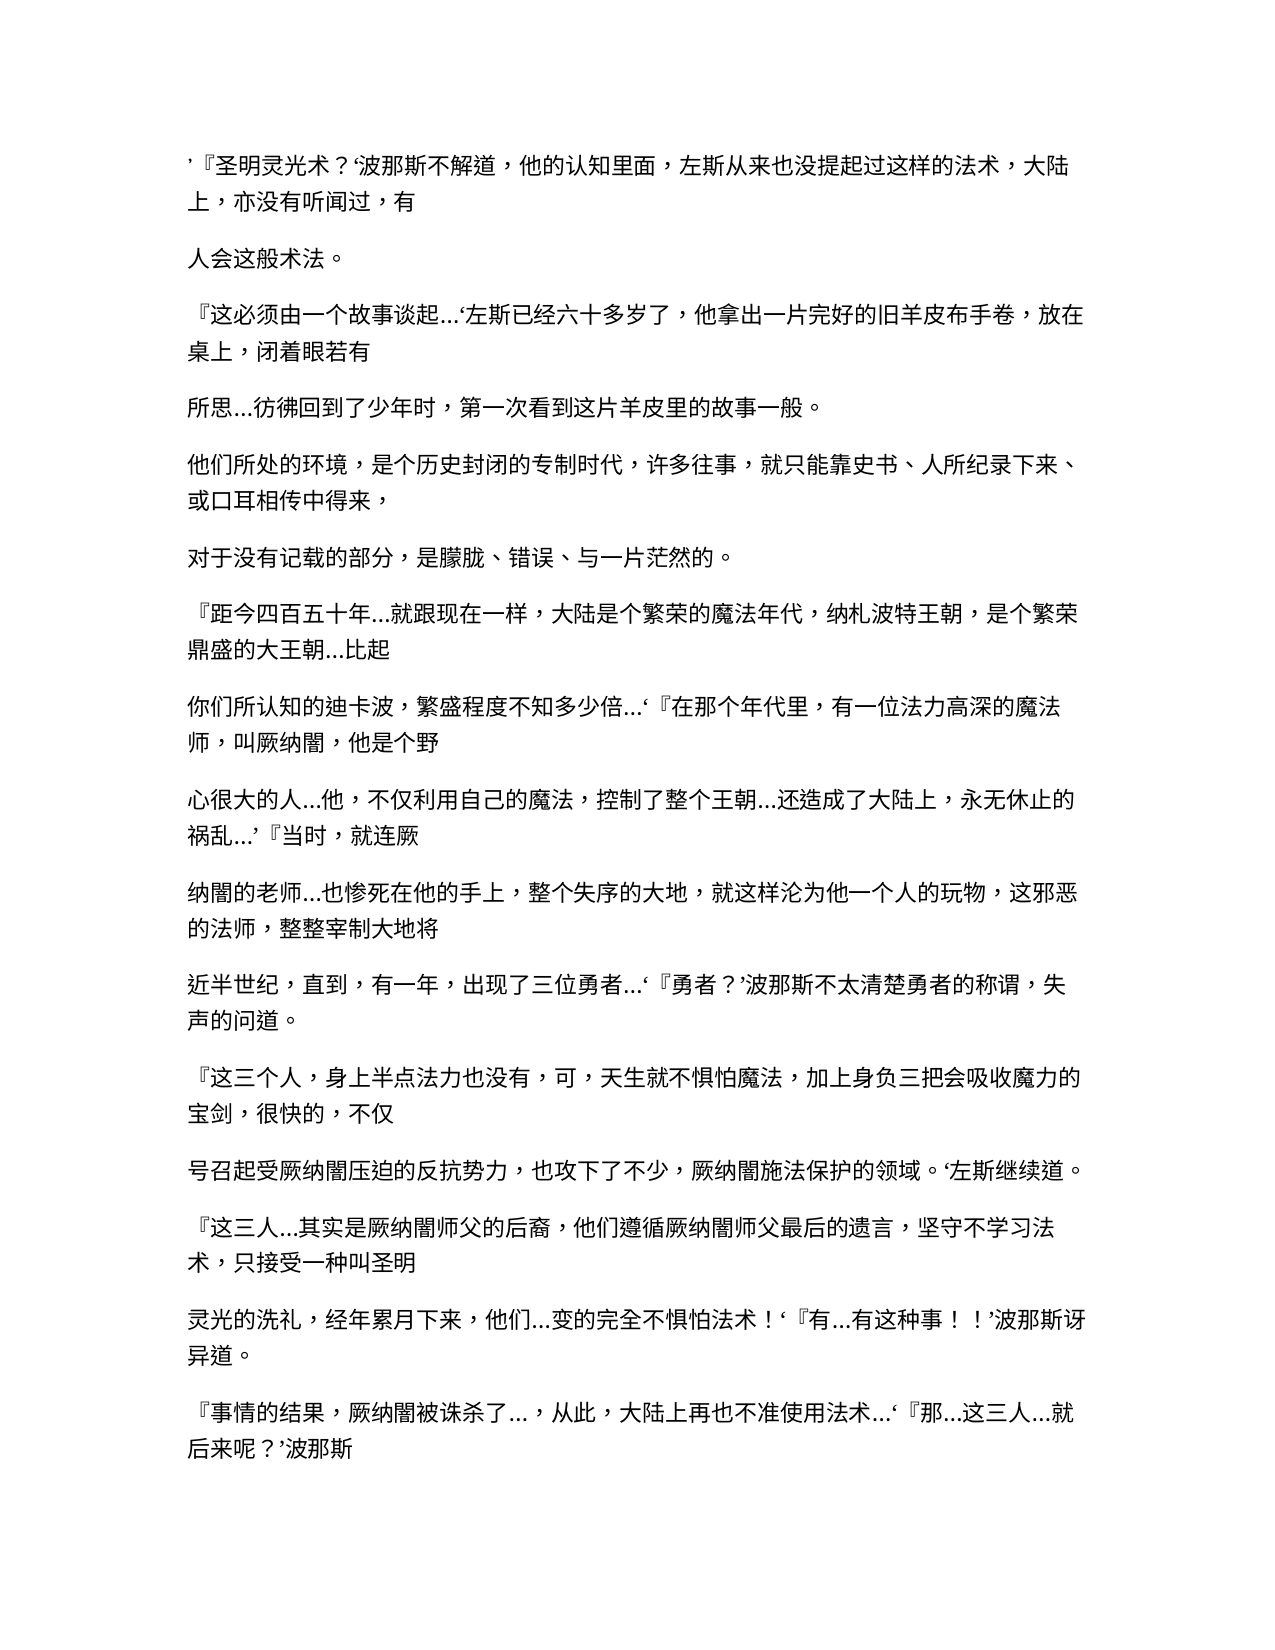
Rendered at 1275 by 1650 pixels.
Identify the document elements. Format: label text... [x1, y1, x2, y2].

text 『这三个人，身上半点法力也没有，可，天生就不惧怕魔法，加上身负三把会吸收魔力的宝剑，很快的，不仅 [187, 1062, 1087, 1129]
text 人会这般术法。 [187, 243, 1087, 274]
text ’『圣明灵光术？‘波那斯不解道，他的认知里面，左斯从来也没提起过这样的法术，大陆上，亦没有听闻过，有 [187, 150, 1087, 217]
text 灵光的洗礼，经年累月下来，他们…变的完全不惧怕法术！‘『有…有这种事！！’波那斯讶异道。 [187, 1304, 1087, 1371]
text 心很大的人…他，不仅利用自己的魔法，控制了整个王朝…还造成了大陆上，永无休止的祸乱…’『当时，就连厥 [187, 784, 1087, 851]
text 对于没有记载的部分，是朦胧、错误、与一片茫然的。 [187, 542, 1087, 573]
text 『事情的结果，厥纳闇被诛杀了…，从此，大陆上再也不准使用法术…‘『那…这三人…就后来呢？’波那斯 [187, 1397, 1087, 1464]
text 他们所处的环境，是个历史封闭的专制时代，许多往事，就只能靠史书、人所纪录下来、或口耳相传中得来， [187, 449, 1087, 516]
text 所思…彷彿回到了少年时，第一次看到这片羊皮里的故事一般。 [187, 392, 1087, 423]
text 纳闇的老师…也惨死在他的手上，整个失序的大地，就这样沦为他一个人的玩物，这邪恶的法师，整整宰制大地将 [187, 877, 1087, 944]
text 『这三人…其实是厥纳闇师父的后裔，他们遵循厥纳闇师父最后的遗言，坚守不学习法术，只接受一种叫圣明 [187, 1211, 1087, 1279]
text 你们所认知的迪卡波，繁盛程度不知多少倍…‘『在那个年代里，有一位法力高深的魔法师，叫厥纳闇，他是个野 [187, 691, 1087, 758]
text 『距今四百五十年…就跟现在一样，大陆是个繁荣的魔法年代，纳札波特王朝，是个繁荣鼎盛的大王朝…比起 [187, 598, 1087, 666]
text 近半世纪，直到，有一年，出现了三位勇者…‘『勇者？’波那斯不太清楚勇者的称谓，失声的问道。 [187, 969, 1087, 1036]
text 号召起受厥纳闇压迫的反抗势力，也攻下了不少，厥纳闇施法保护的领域。‘左斯继续道。 [187, 1155, 1087, 1186]
text 『这必须由一个故事谈起…‘左斯已经六十多岁了，他拿出一片完好的旧羊皮布手卷，放在桌上，闭着眼若有 [187, 299, 1087, 367]
